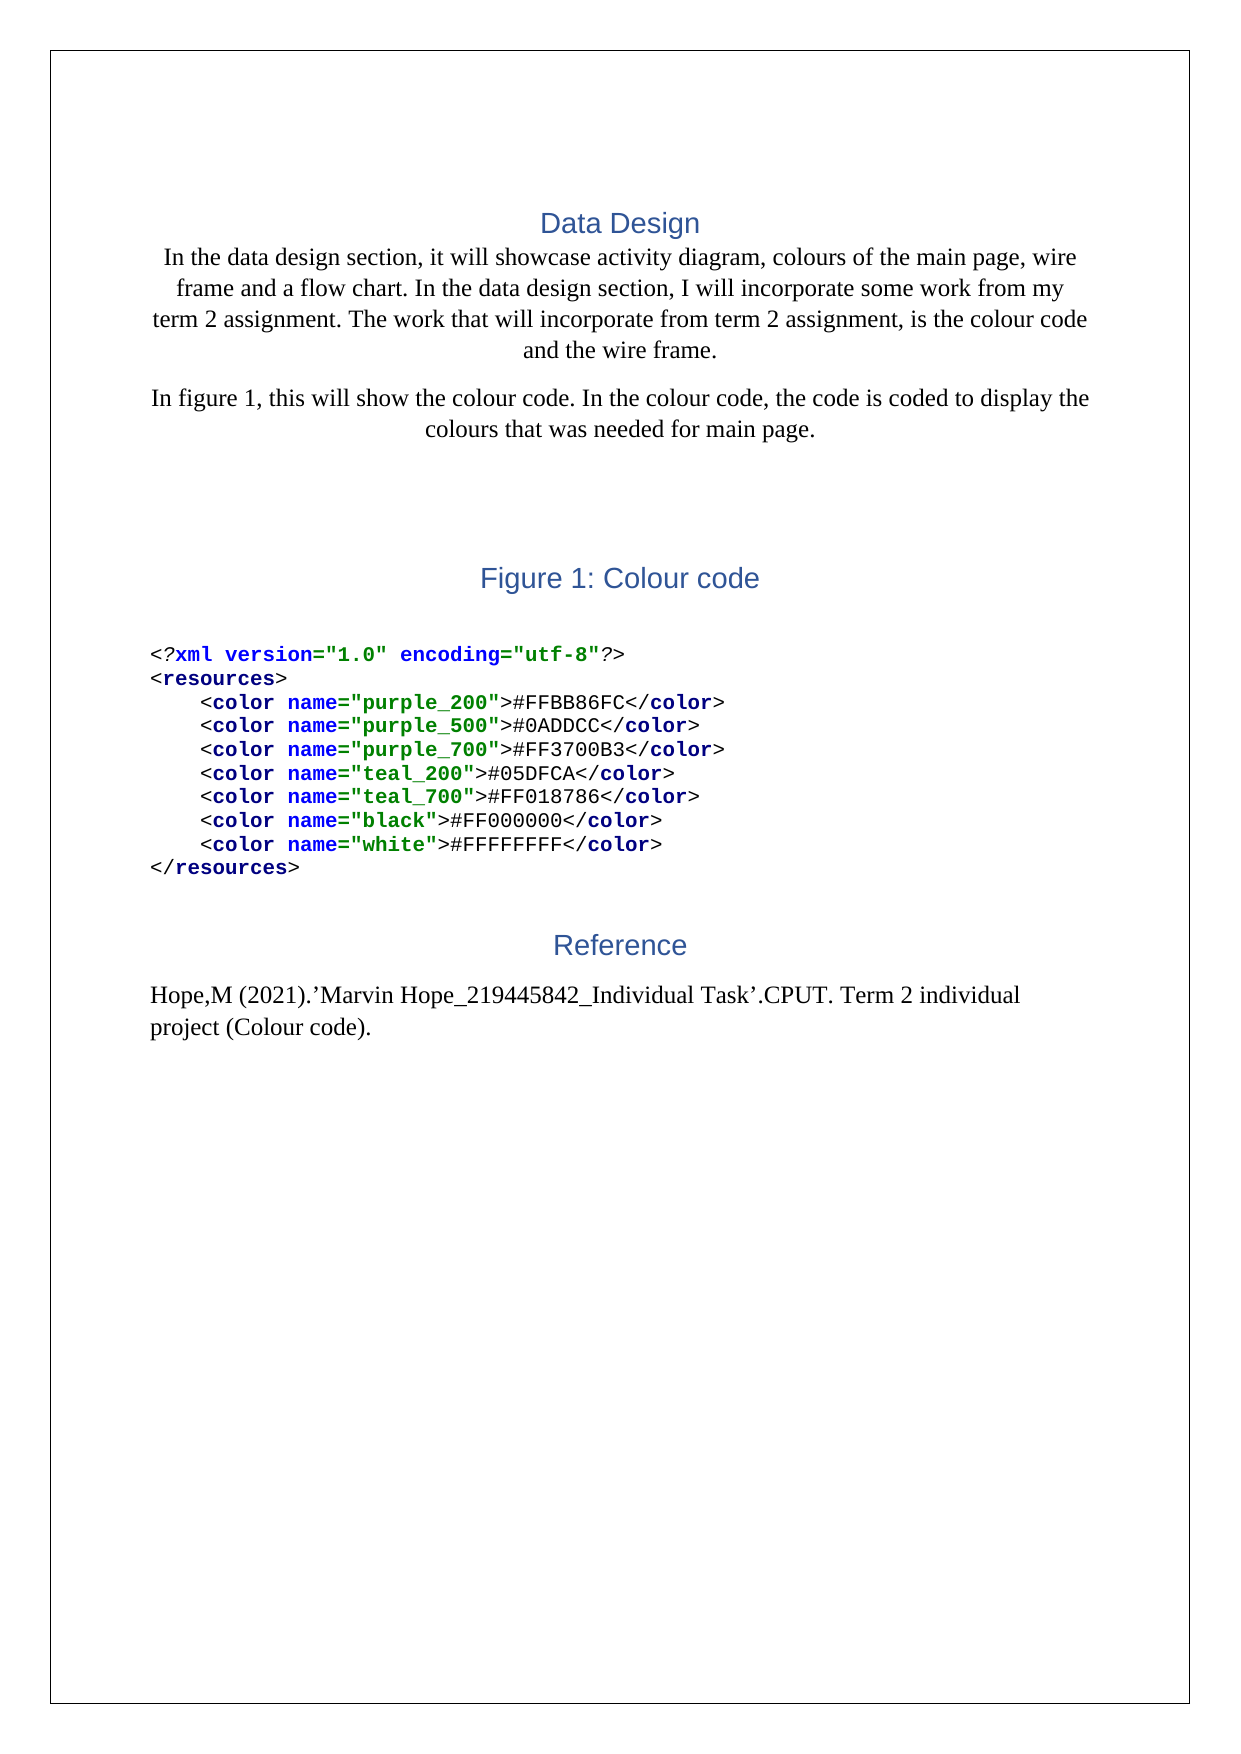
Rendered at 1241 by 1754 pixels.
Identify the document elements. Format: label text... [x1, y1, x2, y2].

text Hope,M (2021).’Marvin Hope_219445842_Individual Task’.CPUT. Term 2 individual project (Colour code). [150, 981, 1090, 1040]
subtitle Figure 1: Colour code [150, 561, 1090, 595]
subtitle Data Design [150, 206, 1090, 239]
text <?xml version="1.0" encoding="utf-8"?> <resources> <color name="purple_200">#FFBB86FC</color> <color name="purple_500">#0ADDCC</color> <color name="purple_700">#FF3700B3</color> <color name="teal_200">#05DFCA</color> <color name="teal_700">#FF018786</color> <color name="black">#FF000000</color> <color name="white">#FFFFFFFF</color> </resources> [150, 644, 1090, 881]
text In figure 1, this will show the colour code. In the colour code, the code is coded to display the colours that was needed for main page. [150, 383, 1090, 443]
text Reference [150, 928, 1090, 961]
text In the data design section, it will showcase activity diagram, colours of the main page, wire frame and a flow chart. In the data design section, I will incorporate some work from my term 2 assignment. The work that will incorporate from term 2 assignment, is the colour code and the wire frame. [150, 242, 1090, 364]
